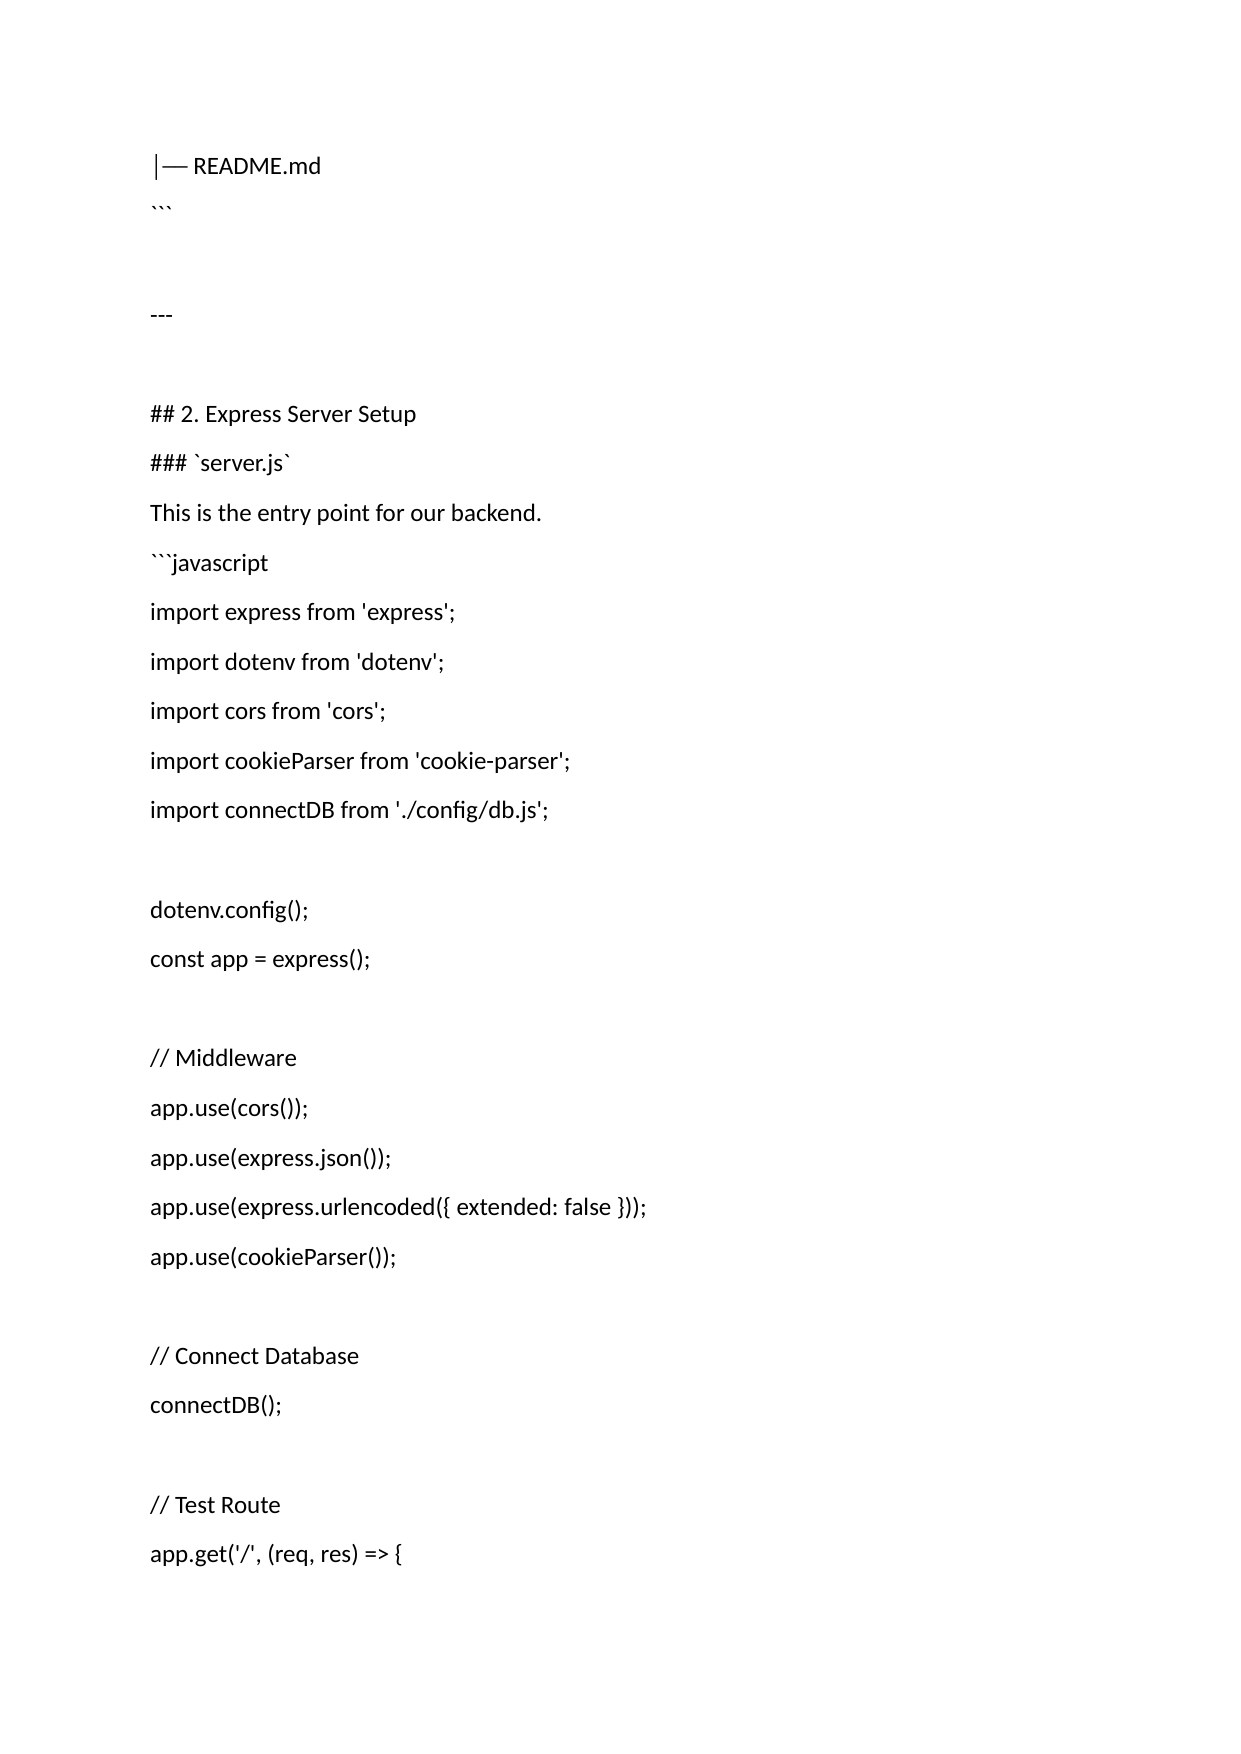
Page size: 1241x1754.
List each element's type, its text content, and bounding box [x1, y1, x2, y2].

text This is the entry point for our backend. [150, 497, 1090, 528]
text // Middleware [150, 1042, 1090, 1073]
text --- [150, 299, 1090, 329]
text ## 2. Express Server Setup [150, 398, 1090, 428]
text import cookieParser from 'cookie-parser'; [150, 745, 1090, 776]
text ``` [150, 199, 1090, 230]
text const app = express(); [150, 943, 1090, 974]
text ```javascript [150, 547, 1090, 577]
text import cors from 'cors'; [150, 695, 1090, 726]
text import express from 'express'; [150, 596, 1090, 627]
text app.use(cors()); [150, 1092, 1090, 1123]
text connectDB(); [150, 1389, 1090, 1420]
text dotenv.config(); [150, 894, 1090, 924]
text app.get('/', (req, res) => { [150, 1538, 1090, 1569]
text import connectDB from './config/db.js'; [150, 794, 1090, 825]
text // Test Route [150, 1489, 1090, 1519]
text ### `server.js` [150, 447, 1090, 478]
text // Connect Database [150, 1340, 1090, 1371]
text app.use(cookieParser()); [150, 1241, 1090, 1271]
text import dotenv from 'dotenv'; [150, 646, 1090, 676]
text app.use(express.urlencoded({ extended: false })); [150, 1191, 1090, 1222]
text │── README.md [150, 150, 1090, 181]
text app.use(express.json()); [150, 1142, 1090, 1172]
